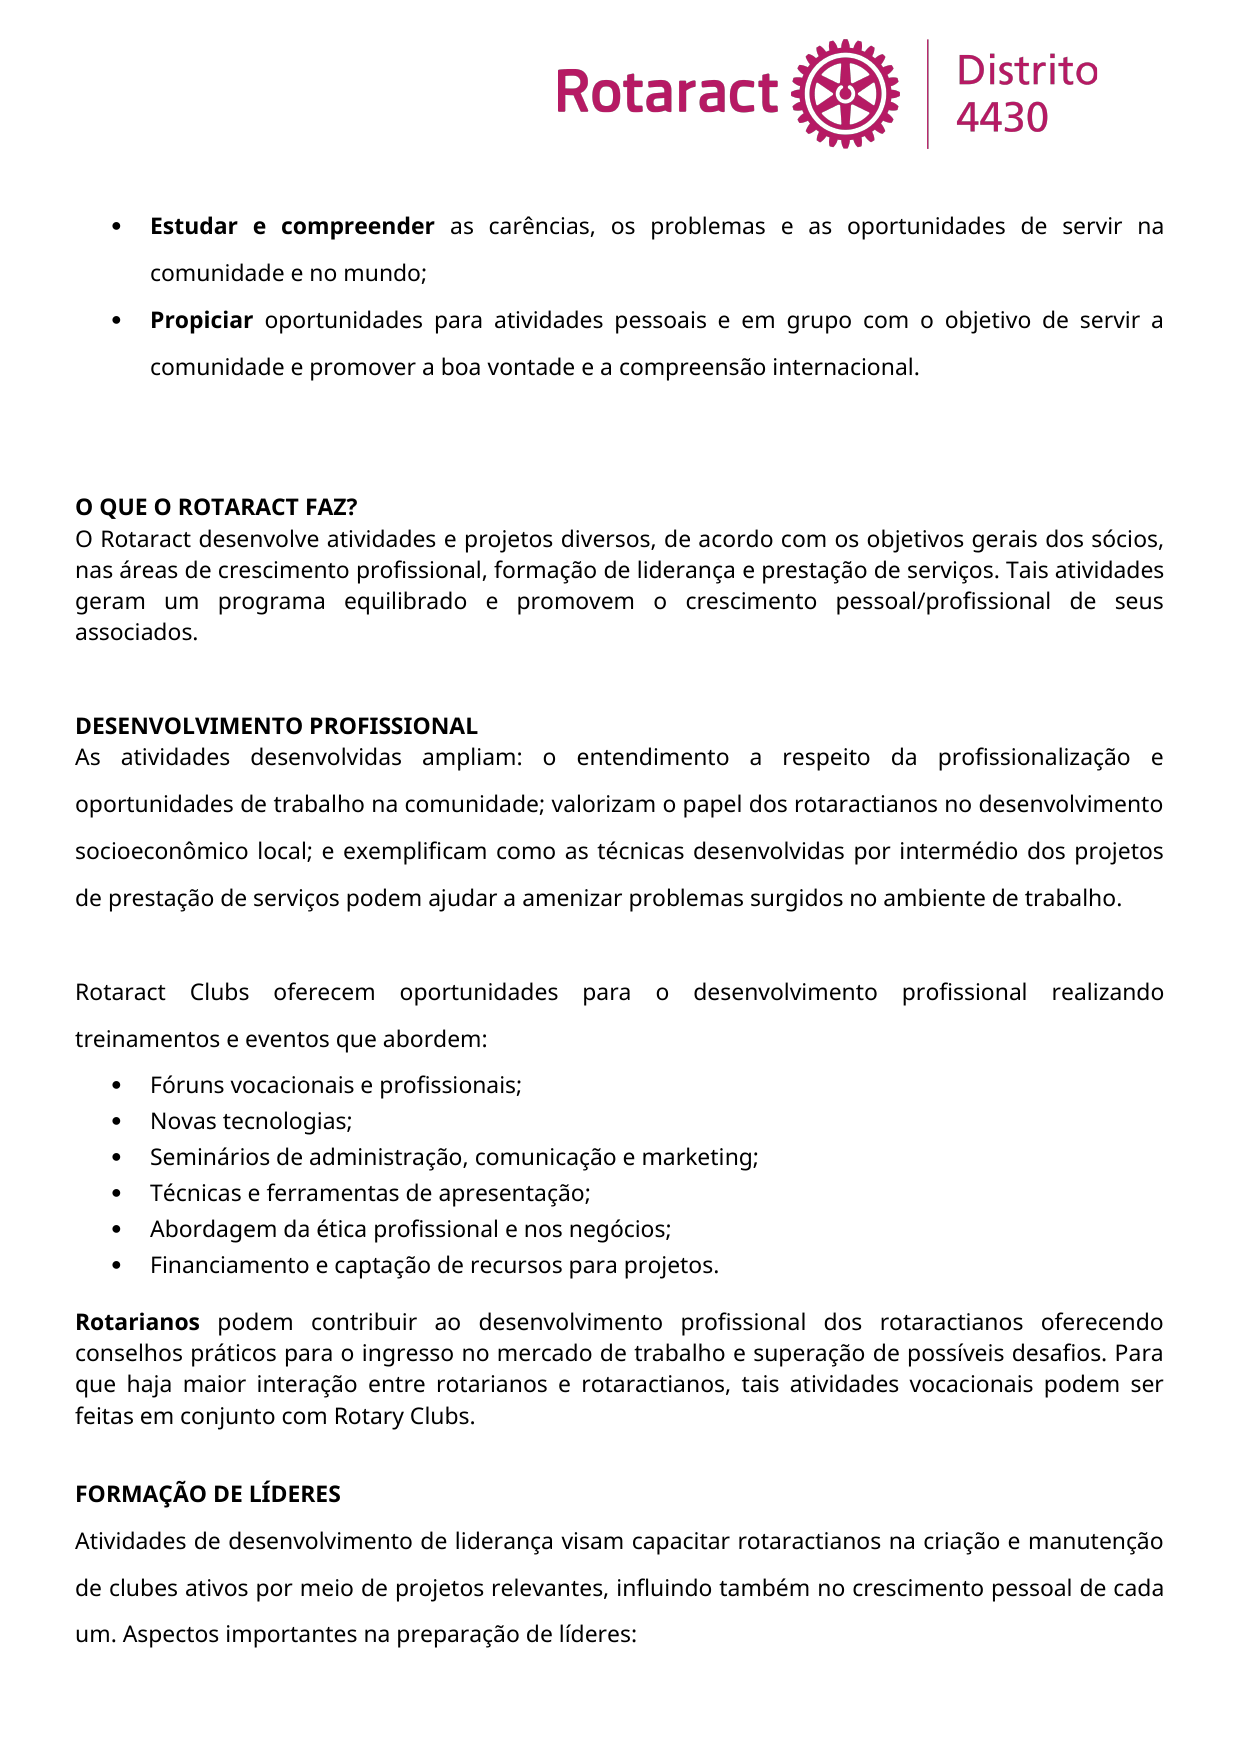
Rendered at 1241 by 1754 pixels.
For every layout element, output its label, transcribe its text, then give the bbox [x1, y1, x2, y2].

text Rotarianos podem contribuir ao desenvolvimento profissional dos rotaractianos oferecendo conselhos práticos para o ingresso no mercado de trabalho e superação de possíveis desafios. Para que haja maior interação entre rotarianos e rotaractianos, tais atividades vocacionais podem ser feitas em conjunto com Rotary Clubs. [75, 1306, 1165, 1431]
text O Rotaract desenvolve atividades e projetos diversos, de acordo com os objetivos gerais dos sócios, nas áreas de crescimento profissional, formação de liderança e prestação de serviços. Tais atividades geram um programa equilibrado e promovem o crescimento pessoal/profissional de seus associados. [75, 522, 1165, 647]
list Técnicas e ferramentas de apresentação; [112, 1177, 1165, 1208]
list Propiciar oportunidades para atividades pessoais e em grupo com o objetivo de servir a comunidade e promover a boa vontade e a compreensão internacional. [112, 304, 1165, 382]
text Rotaract Clubs oferecem oportunidades para o desenvolvimento profissional realizando treinamentos e eventos que abordem: [75, 976, 1165, 1054]
text FORMAÇÃO DE LÍDERES [75, 1478, 1165, 1509]
list Estudar e compreender as carências, os problemas e as oportunidades de servir na comunidade e no mundo; [112, 210, 1165, 288]
list Novas tecnologias; [112, 1105, 1165, 1137]
list Financiamento e captação de recursos para projetos. [112, 1249, 1165, 1280]
text DESENVOLVIMENTO PROFISSIONAL [75, 679, 1165, 741]
list Fóruns vocacionais e profissionais; [112, 1069, 1165, 1101]
list Abordagem da ética profissional e nos negócios; [112, 1213, 1165, 1244]
text O QUE O ROTARACT FAZ? [75, 491, 1165, 522]
list Seminários de administração, comunicação e marketing; [112, 1141, 1165, 1172]
picture [558, 37, 1098, 151]
text As atividades desenvolvidas ampliam: o entendimento a respeito da profissionalização e oportunidades de trabalho na comunidade; valorizam o papel dos rotaractianos no desenvolvimento socioeconômico local; e exemplificam como as técnicas desenvolvidas por intermédio dos projetos de prestação de serviços podem ajudar a amenizar problemas surgidos no ambiente de trabalho. [75, 741, 1165, 913]
text Atividades de desenvolvimento de liderança visam capacitar rotaractianos na criação e manutenção de clubes ativos por meio de projetos relevantes, influindo também no crescimento pessoal de cada um. Aspectos importantes na preparação de líderes: [75, 1524, 1165, 1649]
